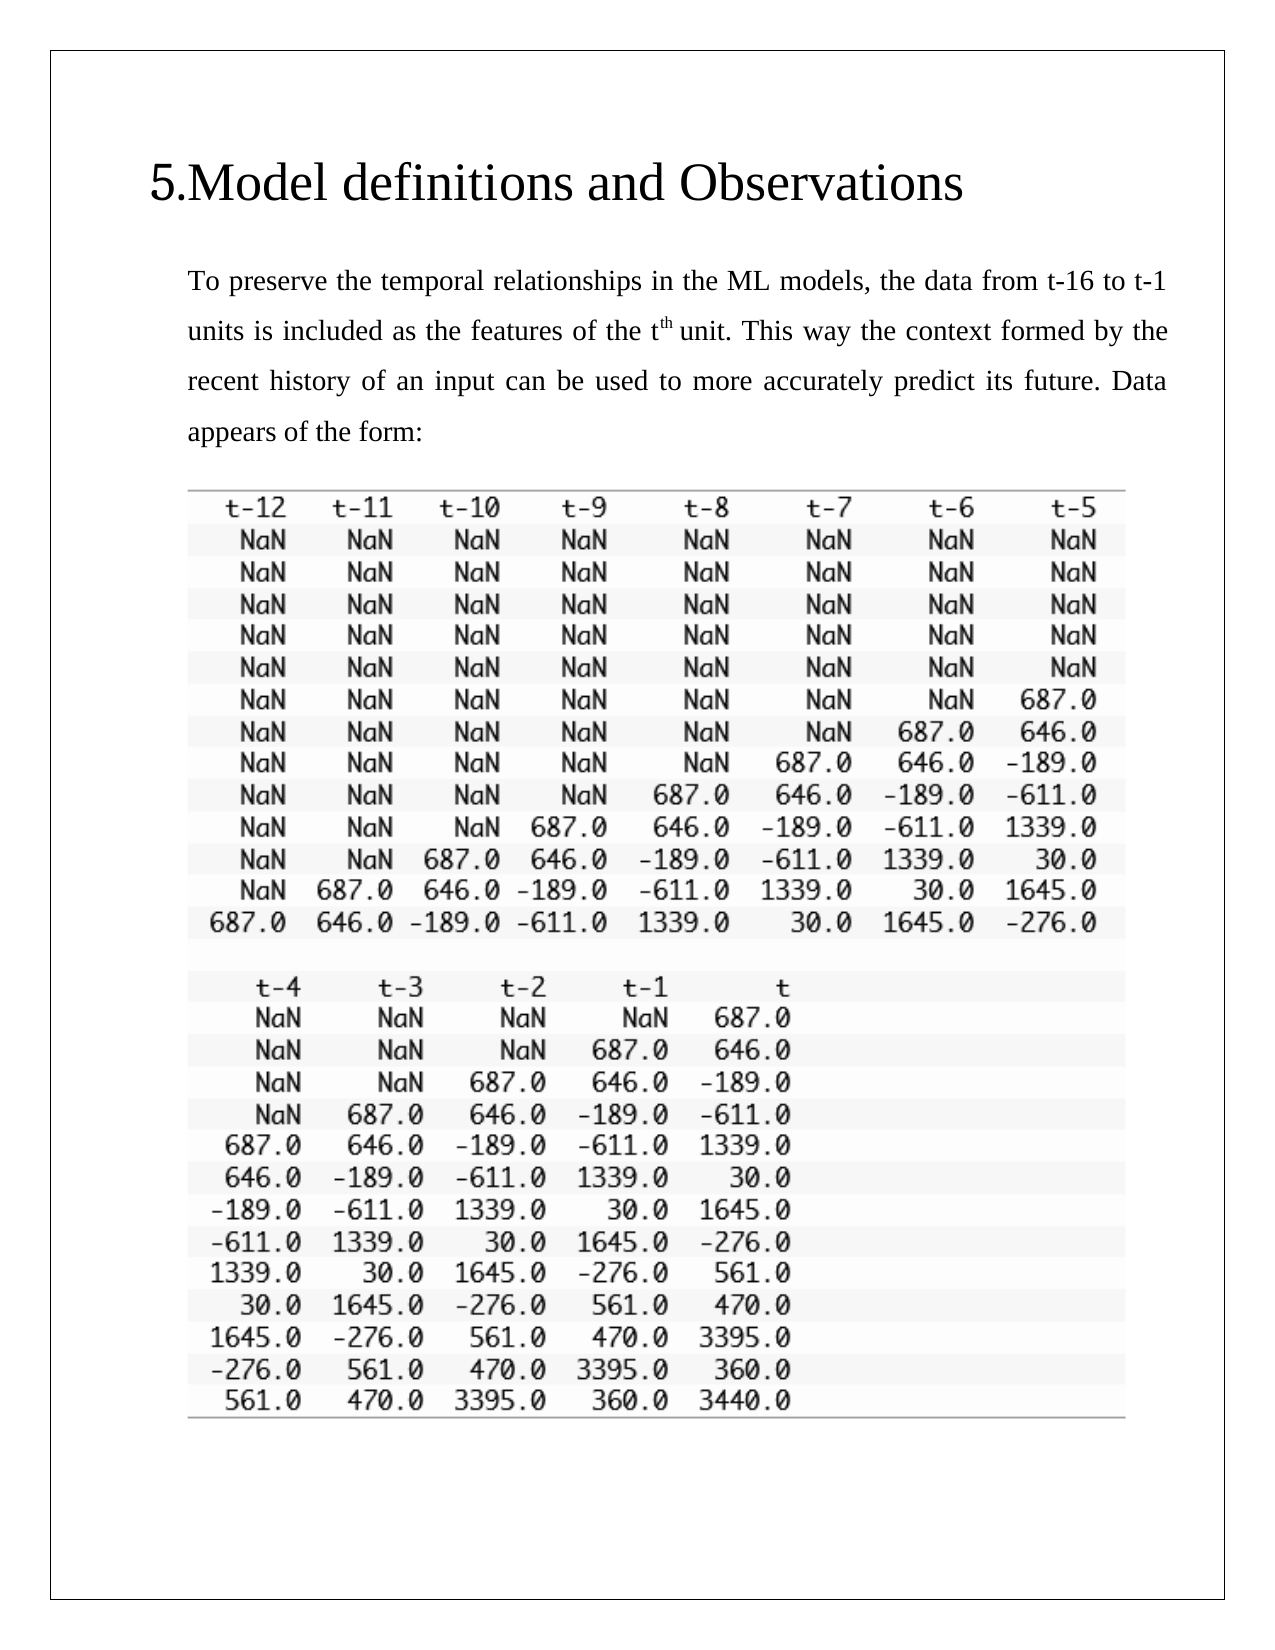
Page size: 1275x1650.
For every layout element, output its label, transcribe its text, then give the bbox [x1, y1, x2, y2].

picture [187, 480, 1126, 1429]
list Model definitions and Observations [150, 150, 1169, 214]
text To preserve the temporal relationships in the ML models, the data from t-16 to t-1 units is included as the features of the tth unit. This way the context formed by the recent history of an input can be used to more accurately predict its future. Data appears of the form: [187, 263, 1169, 447]
